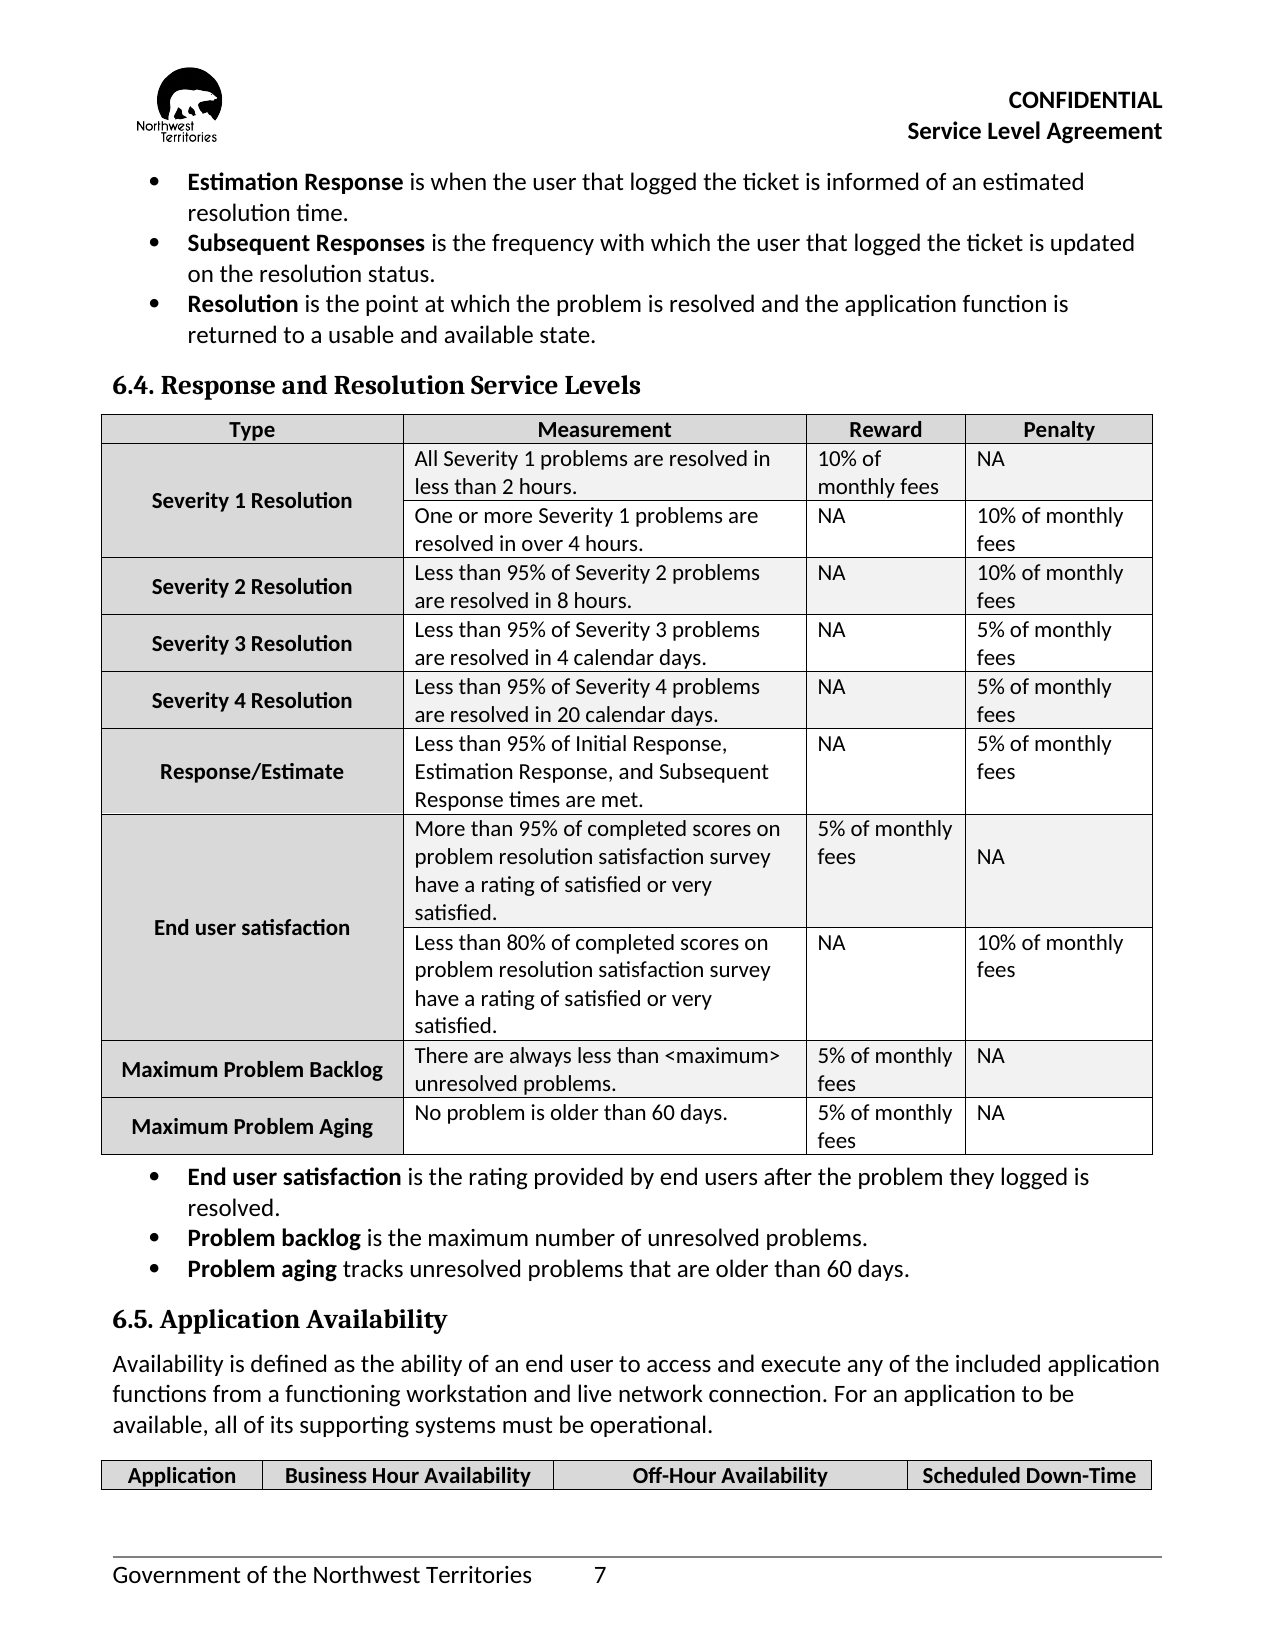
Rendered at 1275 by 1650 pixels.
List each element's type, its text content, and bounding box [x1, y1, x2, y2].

table_header Application Level [102, 1461, 262, 1489]
table_header Scheduled Down-Time [908, 1461, 1151, 1489]
list Resolution is the point at which the problem is resolved and the application function is returned to a usable and available state. [150, 288, 1162, 349]
table_cell NA [807, 501, 965, 557]
table_cell 5% of monthly fees [966, 615, 1152, 671]
table_cell 5% of monthly fees [966, 672, 1152, 728]
table_cell 5% of monthly fees [807, 1041, 965, 1097]
table_cell 10% of monthly fees [966, 928, 1152, 1040]
table_cell More than 95% of completed scores on problem resolution satisfaction survey have a rating of satisfied or very satisfied. [404, 815, 806, 927]
table_cell NA [807, 615, 965, 671]
table_cell NA [807, 672, 965, 728]
table_cell End user satisfaction [102, 815, 403, 1040]
table_cell 5% of monthly fees [807, 815, 965, 927]
table_cell 10% of monthly fees [966, 501, 1152, 557]
table_cell Less than 95% of Initial Response, Estimation Response, and Subsequent Response times are met. [404, 729, 806, 813]
subtitle Application Availability [112, 1304, 1162, 1335]
text Availability is defined as the ability of an end user to access and execute any of the included application functions from a functioning workstation and live network connection. For an application to be available, all of its supporting systems must be operational. [112, 1348, 1162, 1439]
table_cell Severity 2 Resolution [102, 558, 403, 614]
table_header Business Hour Availability [263, 1461, 553, 1489]
table_cell There are always less than <maximum> unresolved problems. [404, 1041, 806, 1097]
table_cell Less than 80% of completed scores on problem resolution satisfaction survey have a rating of satisfied or very satisfied. [404, 928, 806, 1040]
table_cell Response/Estimate [102, 729, 403, 813]
table_header Reward [807, 415, 965, 443]
list Subsequent Responses is the frequency with which the user that logged the ticket is updated on the resolution status. [150, 227, 1162, 288]
table_cell Maximum Problem Backlog [102, 1041, 403, 1097]
table_cell 10% of monthly fees [966, 558, 1152, 614]
table_cell NA [966, 1098, 1152, 1154]
table_header Measurement [404, 415, 806, 443]
list Problem aging tracks unresolved problems that are older than 60 days. [150, 1253, 1162, 1283]
table_cell Severity 1 Resolution [102, 444, 403, 557]
subtitle Response and Resolution Service Levels [112, 370, 1162, 401]
table_cell NA [966, 444, 1152, 500]
list Estimation Response is when the user that logged the ticket is informed of an estimated resolution time. [150, 166, 1162, 227]
table_cell NA [807, 729, 965, 813]
list End user satisfaction is the rating provided by end users after the problem they logged is resolved. [150, 1161, 1162, 1222]
table_cell Less than 95% of Severity 3 problems are resolved in 4 calendar days. [404, 615, 806, 671]
table_cell NA [966, 815, 1152, 927]
table_cell 5% of monthly fees [966, 729, 1152, 813]
table_cell Less than 95% of Severity 4 problems are resolved in 20 calendar days. [404, 672, 806, 728]
table_cell All Severity 1 problems are resolved in less than 2 hours. [404, 444, 806, 500]
table_cell 10% of monthly fees [807, 444, 965, 500]
list Problem backlog is the maximum number of unresolved problems. [150, 1222, 1162, 1253]
table_cell No problem is older than 60 days. [404, 1098, 806, 1154]
table_cell Severity 4 Resolution [102, 672, 403, 728]
picture [117, 61, 245, 149]
table_cell 5% of monthly fees [807, 1098, 965, 1154]
table_cell NA [966, 1041, 1152, 1097]
table_cell NA [807, 928, 965, 1040]
table_header Penalty [966, 415, 1152, 443]
table_header Off-Hour Availability [554, 1461, 907, 1489]
table_cell Less than 95% of Severity 2 problems are resolved in 8 hours. [404, 558, 806, 614]
table_header Type [102, 415, 403, 443]
table_cell Severity 3 Resolution [102, 615, 403, 671]
table_cell One or more Severity 1 problems are resolved in over 4 hours. [404, 501, 806, 557]
table_cell NA [807, 558, 965, 614]
table_cell Maximum Problem Aging [102, 1098, 403, 1154]
